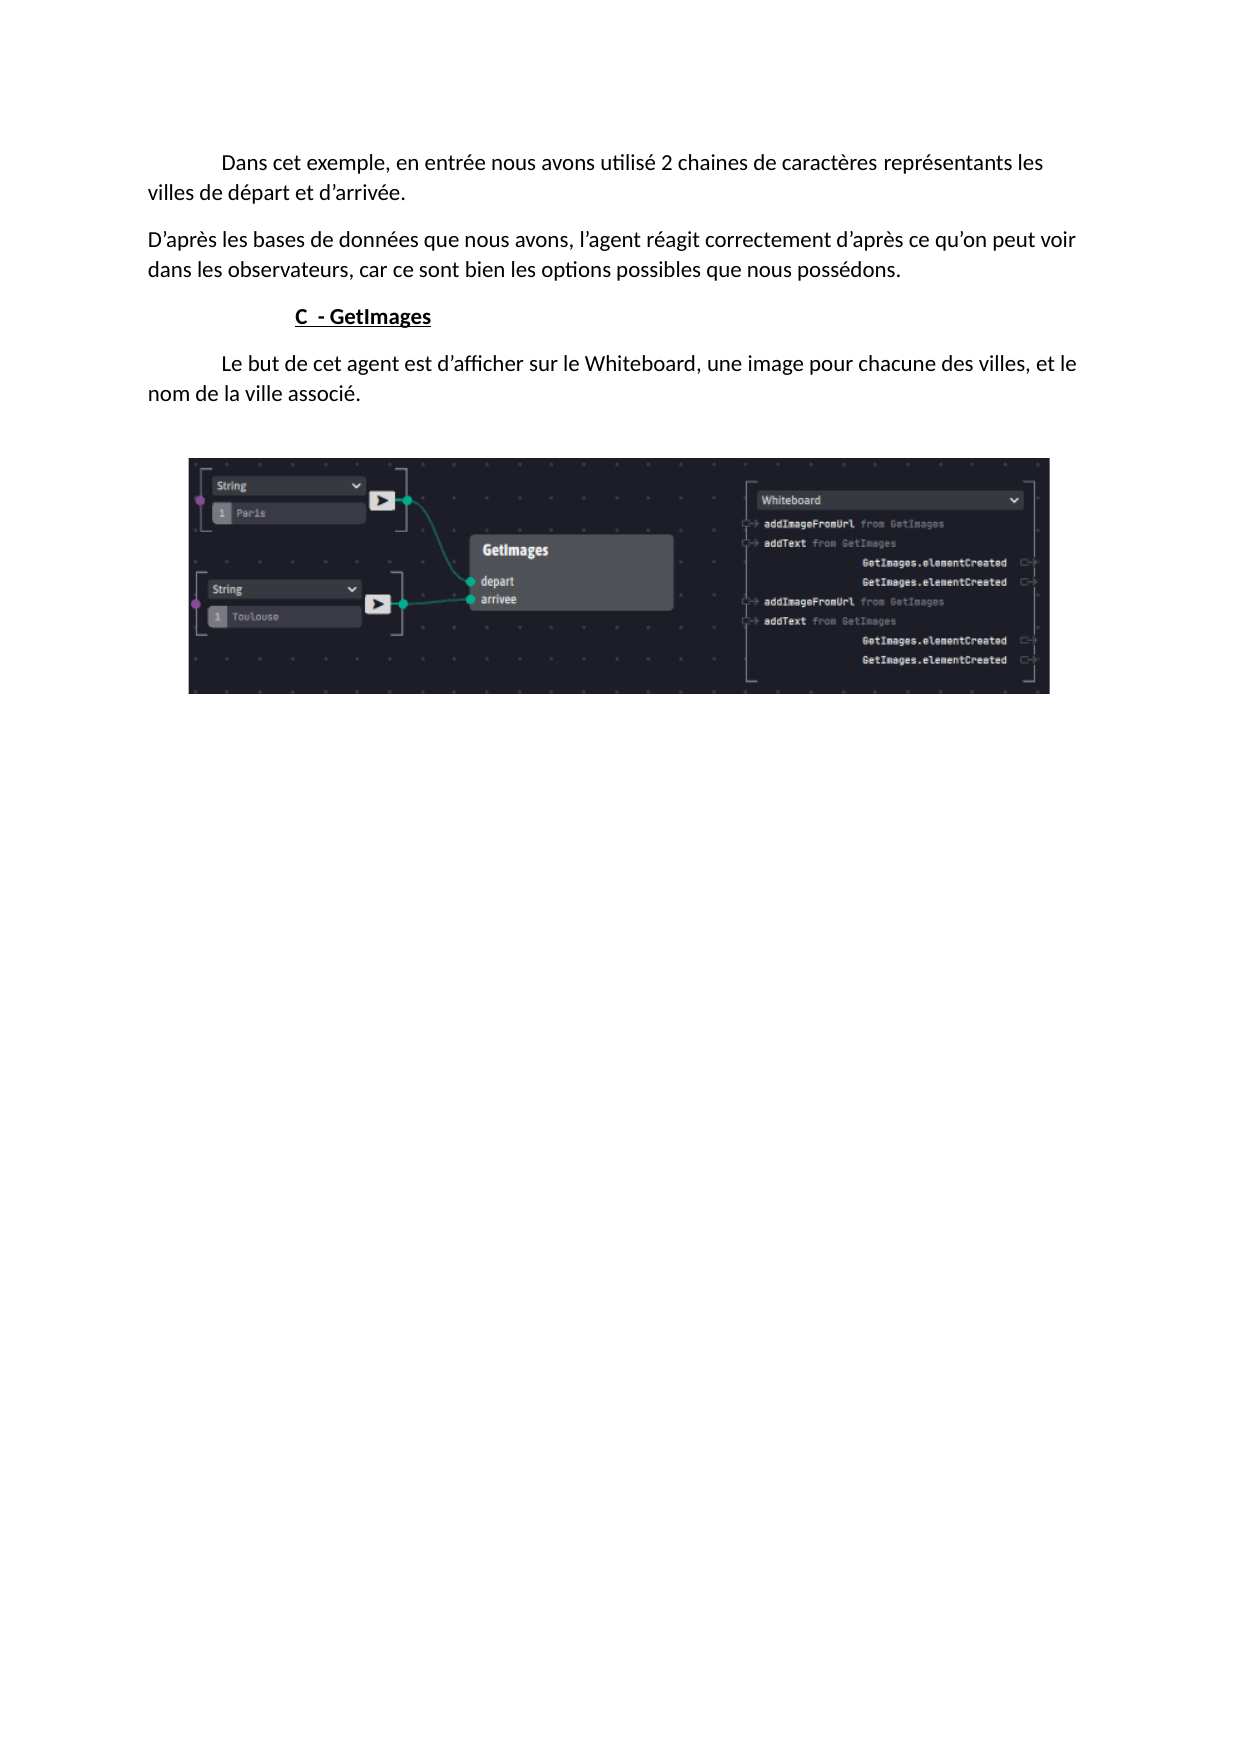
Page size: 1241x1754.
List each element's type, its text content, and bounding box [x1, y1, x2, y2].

text Le but de cet agent est d’afficher sur le Whiteboard, une image pour chacune des villes, et le nom de la ville associé. [148, 349, 1093, 407]
text D’après les bases de données que nous avons, l’agent réagit correctement d’après ce qu’on peut voir dans les observateurs, car ce sont bien les options possibles que nous possédons. [148, 225, 1093, 283]
picture [187, 458, 1049, 693]
text Dans cet exemple, en entrée nous avons utilisé 2 chaines de caractères représentants les villes de départ et d’arrivée. [148, 148, 1093, 206]
text C - GetImages [221, 302, 1093, 330]
